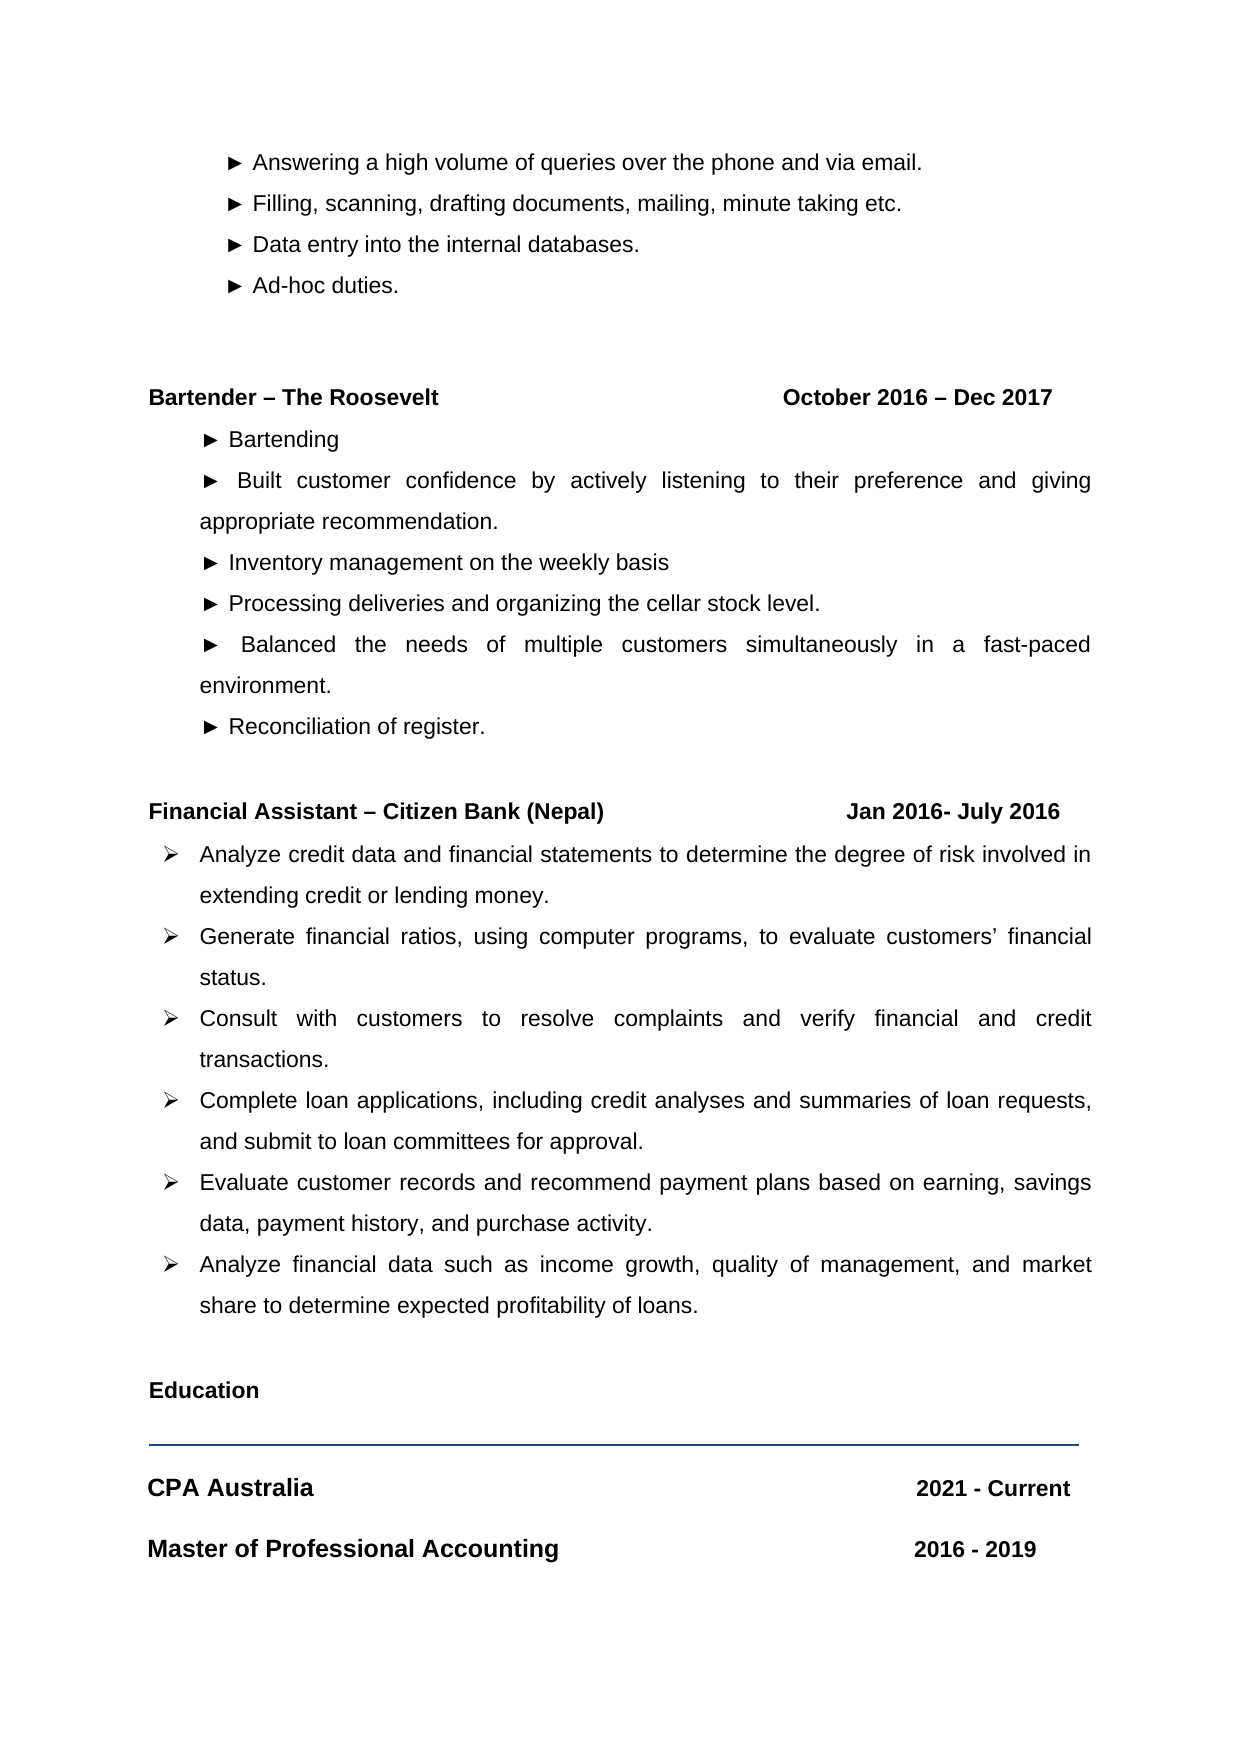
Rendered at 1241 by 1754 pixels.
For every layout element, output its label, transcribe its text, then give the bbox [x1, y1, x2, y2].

list ► Data entry into the internal databases. [223, 231, 1092, 257]
list ► Reconciliation of register. [199, 713, 1092, 740]
list ► Filling, scanning, drafting documents, mailing, minute taking etc. [223, 189, 1092, 216]
text Master of Professional Accounting 2016 - 2019 [147, 1534, 1096, 1562]
list ► Answering a high volume of queries over the phone and via email. [223, 148, 1092, 175]
list ► Ad-hoc duties. [223, 272, 1092, 298]
list Analyze financial data such as income growth, quality of management, and market share to determine expected profitability of loans. [162, 1251, 1092, 1318]
list ► Inventory management on the weekly basis [199, 549, 1092, 576]
text CPA Australia 2021 - Current [147, 1472, 1096, 1501]
list ► Processing deliveries and organizing the cellar stock level. [199, 590, 1092, 617]
list ► Built customer confidence by actively listening to their preference and giving appropriate recommendation. [199, 467, 1092, 534]
list Complete loan applications, including credit analyses and summaries of loan requests, and submit to loan committees for approval. [162, 1087, 1092, 1154]
list Consult with customers to resolve complaints and verify financial and credit transactions. [162, 1005, 1092, 1072]
text Financial Assistant – Citizen Bank (Nepal) Jan 2016- July 2016 [148, 798, 1082, 824]
list ► Bartending [199, 426, 1092, 452]
list Generate financial ratios, using computer programs, to evaluate customers’ financial status. [162, 923, 1092, 990]
text Bartender – The Roosevelt October 2016 – Dec 2017 [148, 383, 1082, 410]
list Evaluate customer records and recommend payment plans based on earning, savings data, payment history, and purchase activity. [162, 1169, 1092, 1236]
list Analyze credit data and financial statements to determine the degree of risk involved in extending credit or lending money. [162, 841, 1092, 908]
text Education [149, 1377, 1095, 1403]
list ► Balanced the needs of multiple customers simultaneously in a fast-paced environment. [199, 631, 1092, 699]
